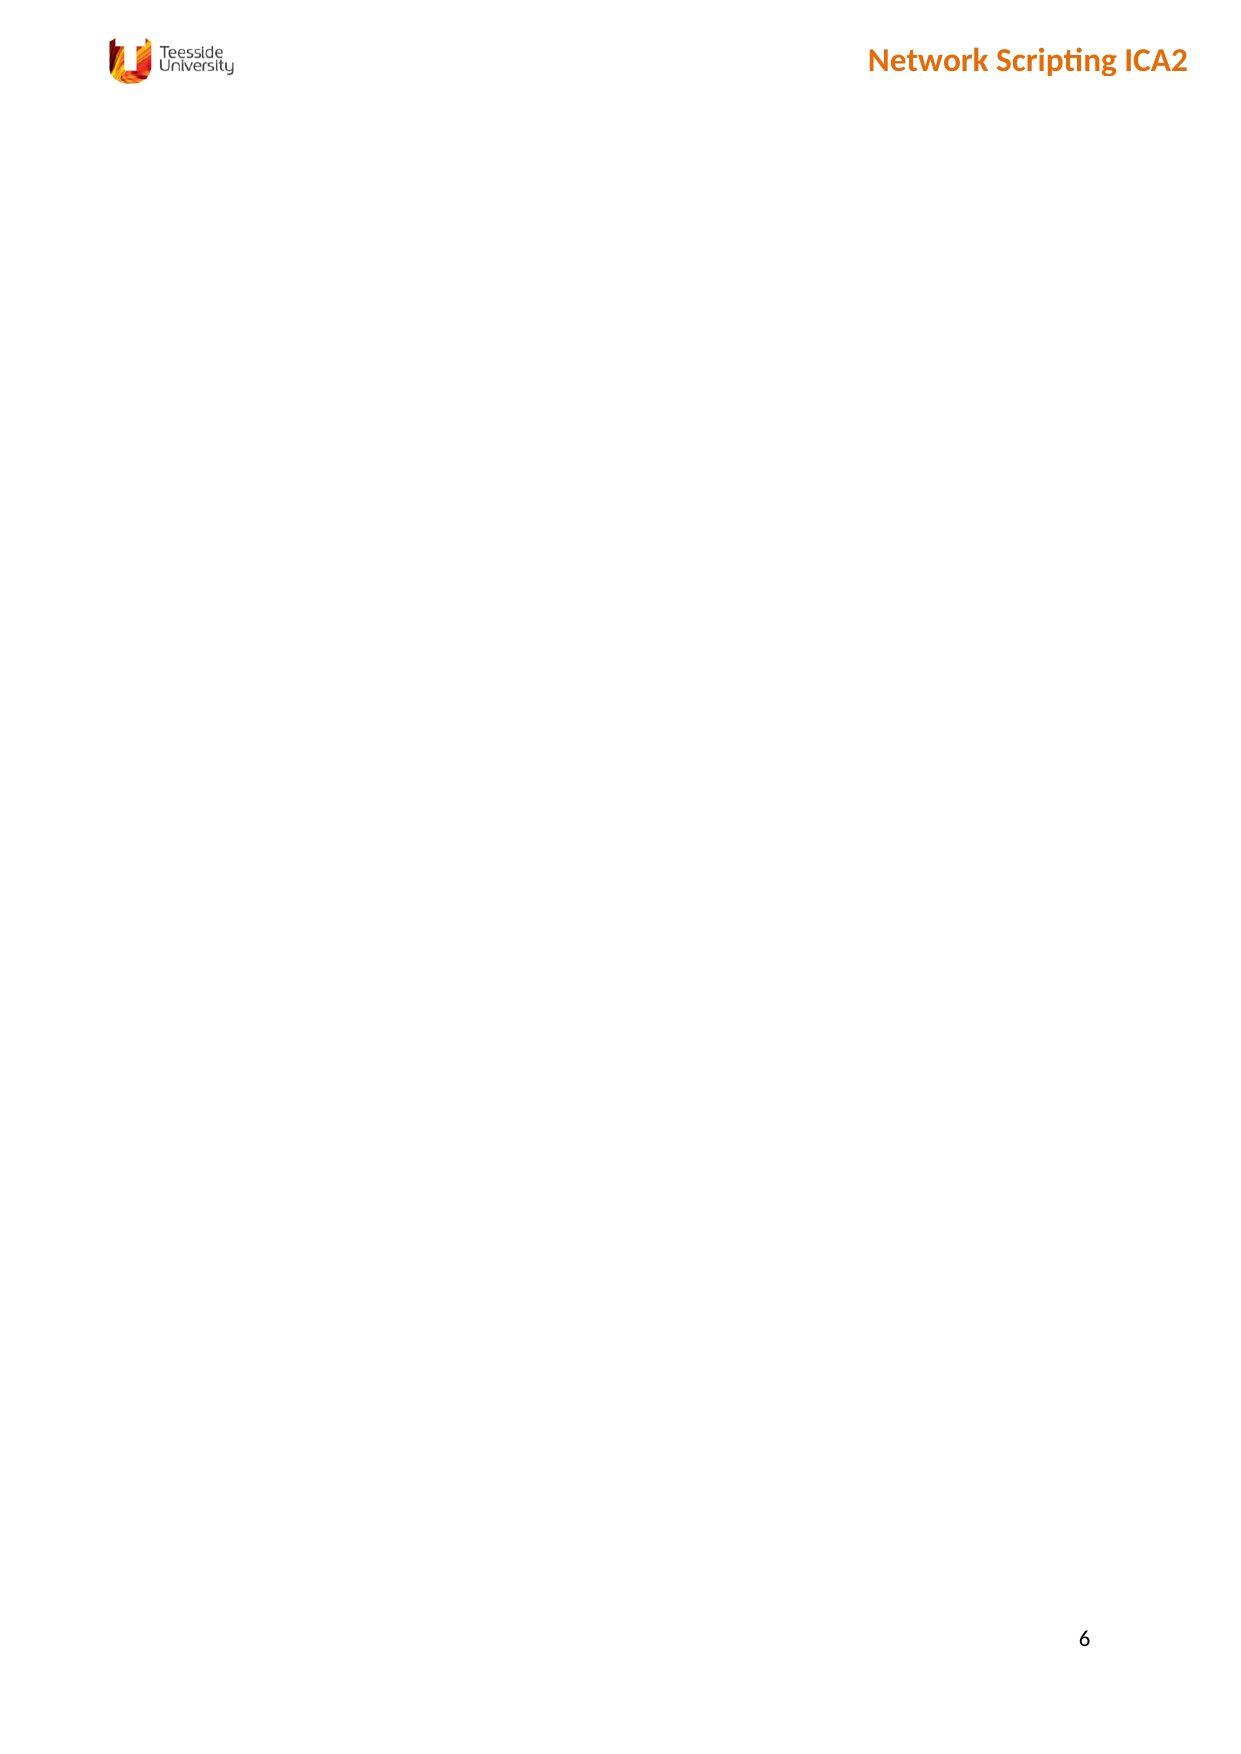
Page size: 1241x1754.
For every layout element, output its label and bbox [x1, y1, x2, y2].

picture [72, 24, 271, 88]
